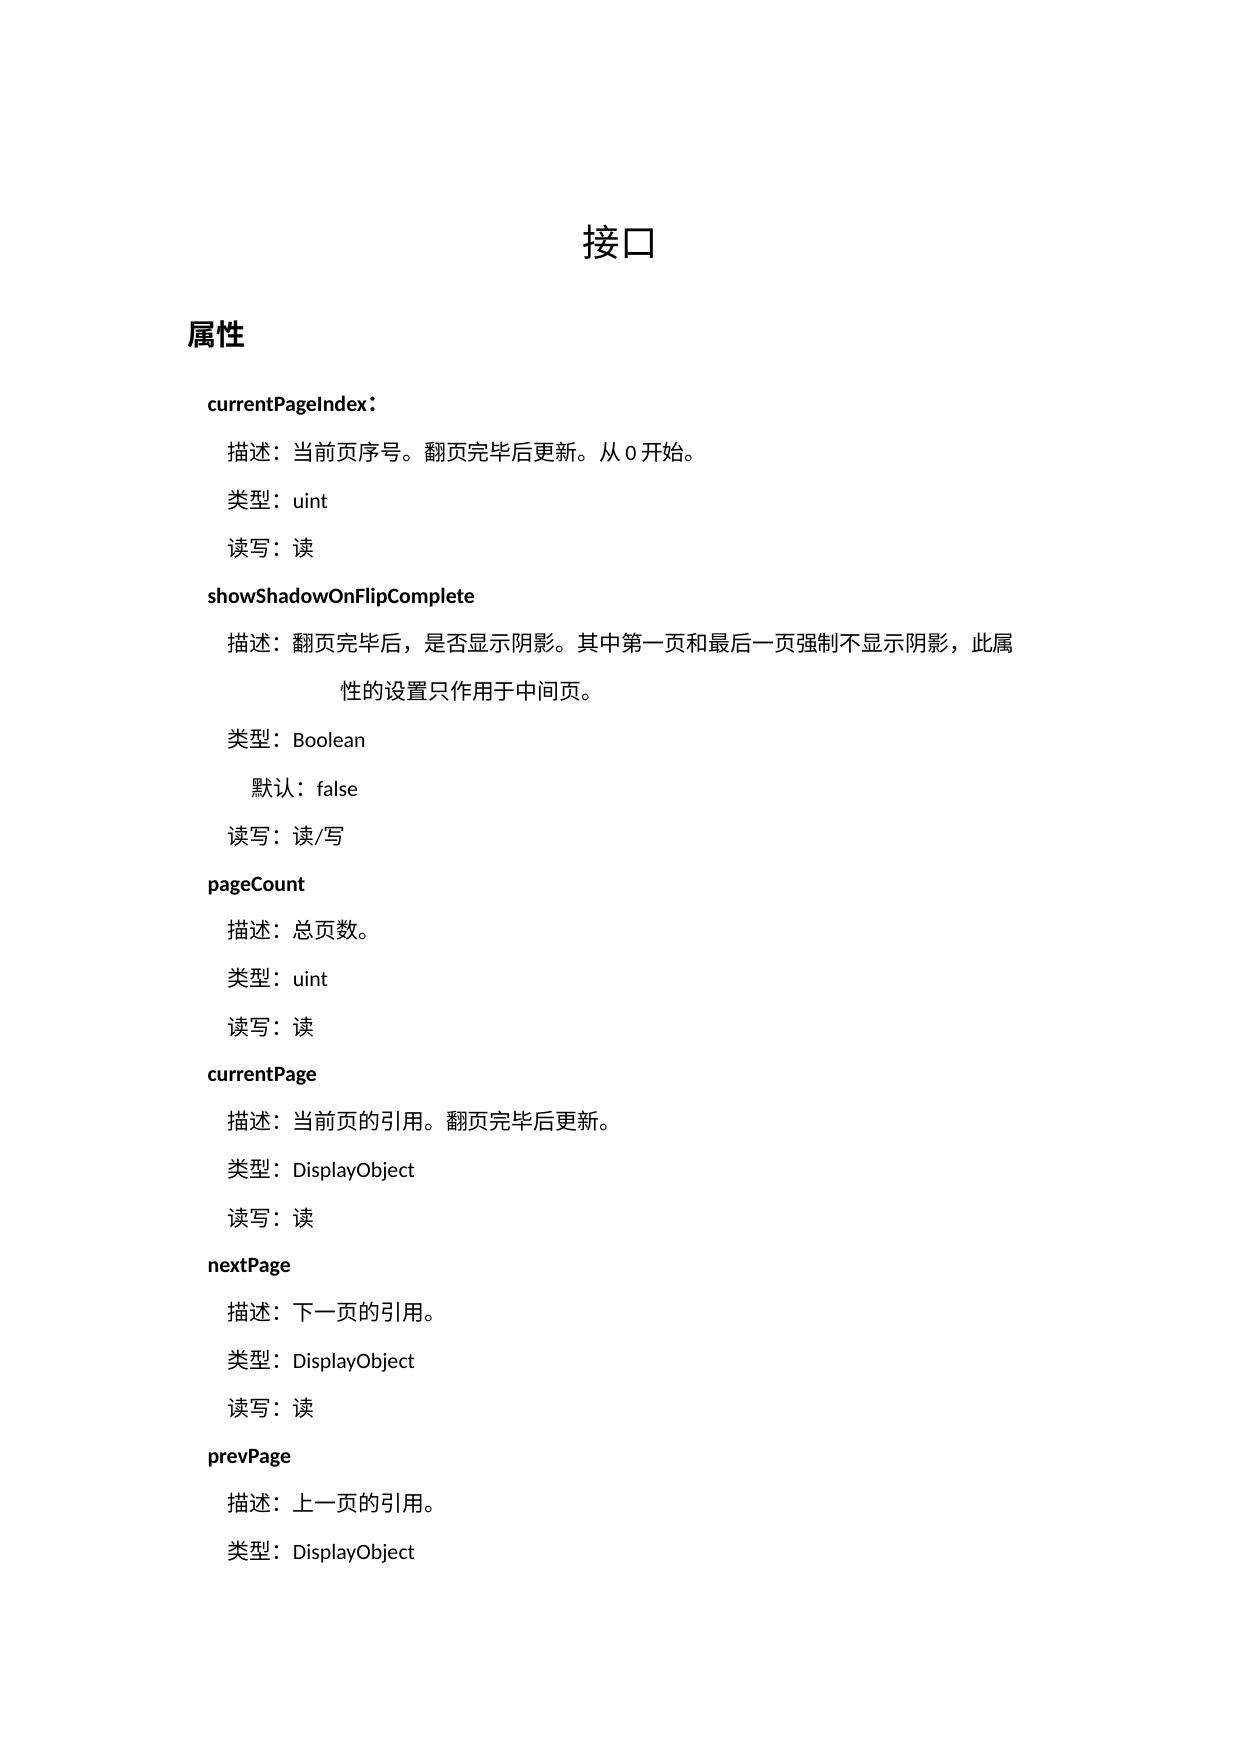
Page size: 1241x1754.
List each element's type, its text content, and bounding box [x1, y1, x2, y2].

text 读写：读 [187, 1200, 1053, 1233]
text showShadowOnFlipComplete [187, 579, 1053, 612]
text 描述：当前页序号。翻页完毕后更新。从0开始。 [187, 434, 1053, 467]
text 类型：uint [187, 483, 1053, 515]
text prevPage [187, 1439, 1053, 1472]
text currentPageIndex： [187, 386, 1053, 418]
text 默认：false [187, 770, 1053, 803]
text 读写：读 [187, 531, 1053, 563]
text currentPage [187, 1058, 1053, 1090]
text 描述：翻页完毕后，是否显示阴影。其中第一页和最后一页强制不显示阴影，此属 [187, 625, 1053, 658]
text nextPage [187, 1248, 1053, 1281]
text 接口 [187, 208, 1053, 273]
text 描述：下一页的引用。 [187, 1294, 1053, 1327]
text 读写：读 [187, 1391, 1053, 1423]
text 读写：读/写 [187, 818, 1053, 851]
text 描述：上一页的引用。 [187, 1485, 1053, 1518]
text 描述：总页数。 [187, 913, 1053, 945]
text 描述：当前页的引用。翻页完毕后更新。 [187, 1103, 1053, 1136]
text 类型：DisplayObject [187, 1152, 1053, 1184]
text pageCount [187, 867, 1053, 899]
text 性的设置只作用于中间页。 [198, 673, 1053, 706]
text 类型：DisplayObject [187, 1533, 1053, 1566]
text 类型：uint [187, 961, 1053, 993]
text 读写：读 [187, 1009, 1053, 1042]
text 类型：DisplayObject [187, 1343, 1053, 1375]
text 属性 [187, 300, 1053, 365]
text 类型：Boolean [187, 722, 1053, 754]
